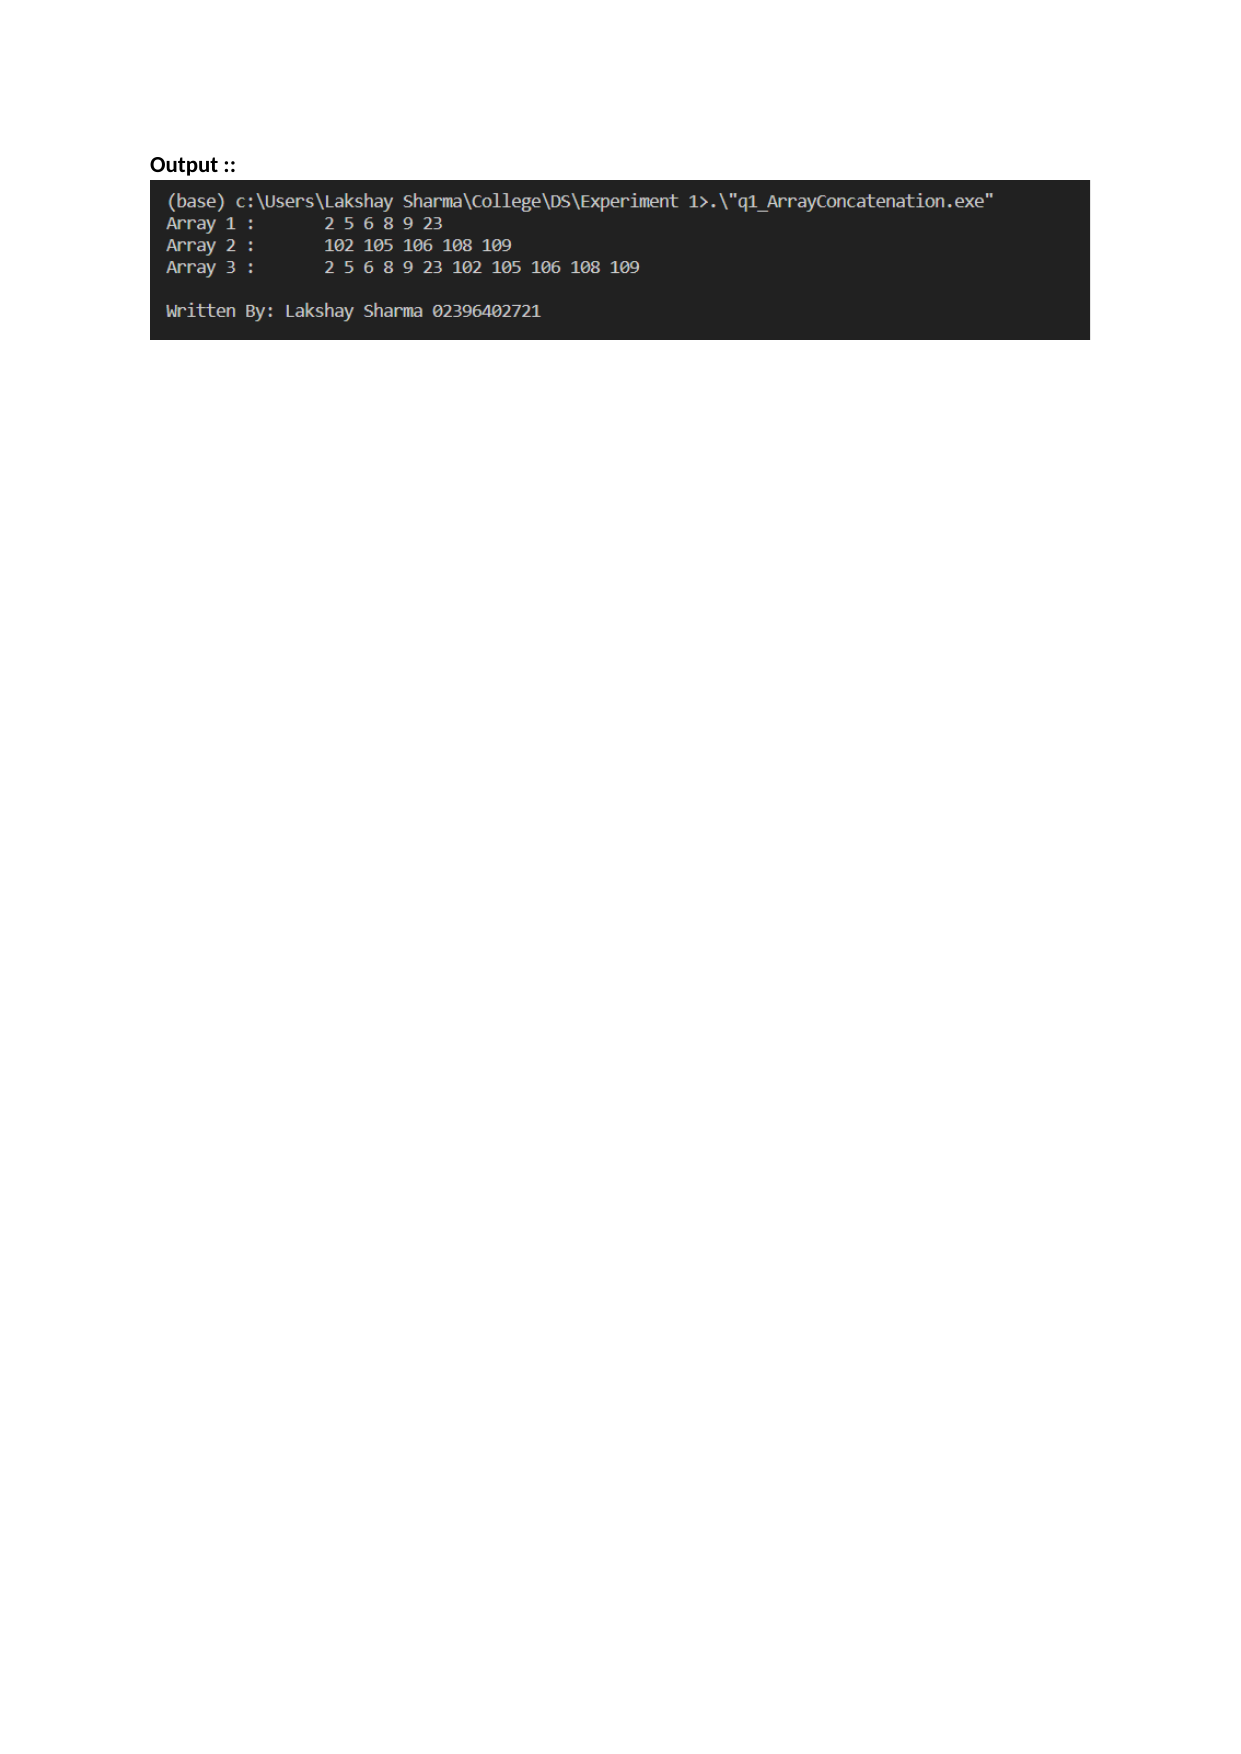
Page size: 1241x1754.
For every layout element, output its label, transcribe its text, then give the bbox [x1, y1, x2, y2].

text Output :: [150, 150, 1090, 178]
picture [150, 180, 1091, 340]
